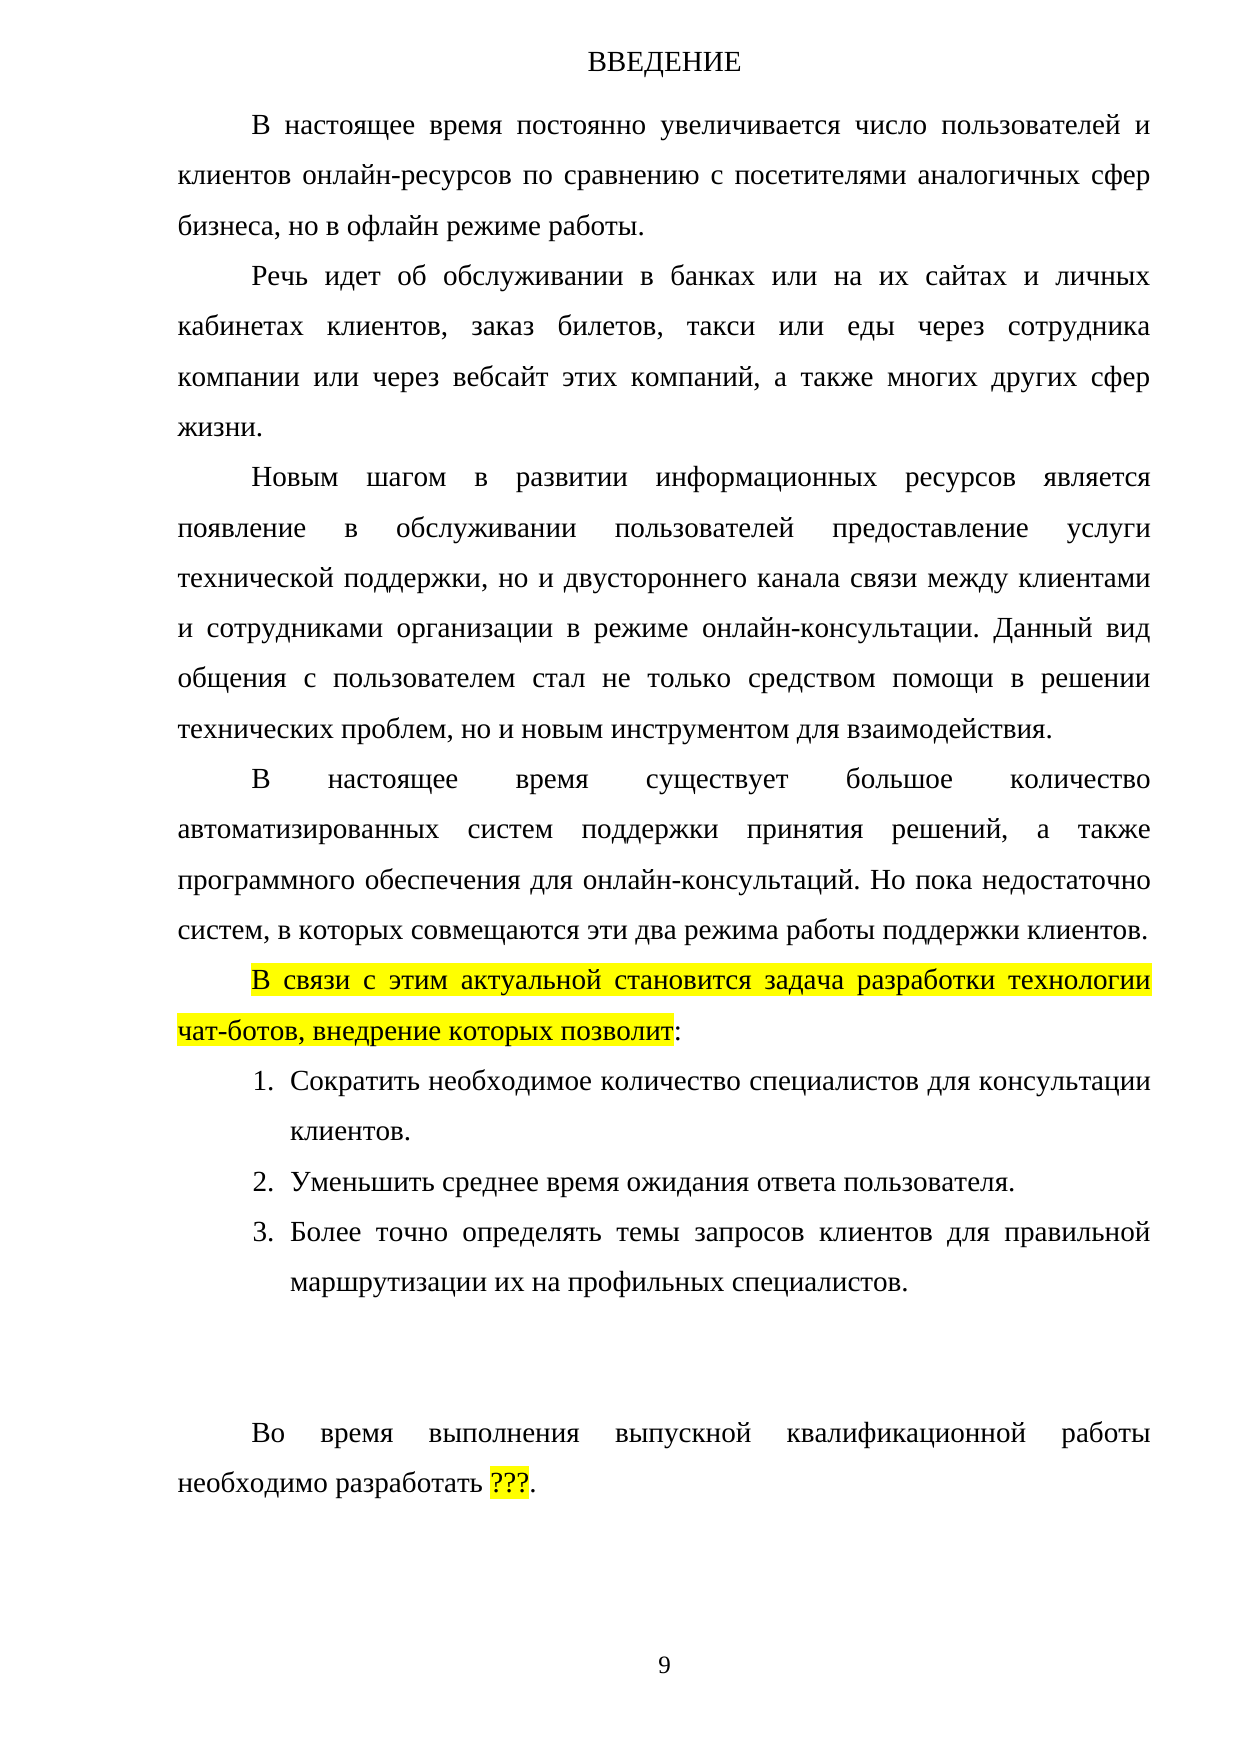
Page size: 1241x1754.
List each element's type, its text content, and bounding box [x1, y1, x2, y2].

text Новым шагом в развитии информационных ресурсов является появление в обслуживании пользователей предоставление услуги технической поддержки, но и двустороннего канала связи между клиентами и сотрудниками организации в режиме онлайн-консультации. Данный вид общения с пользователем стал не только средством помощи в решении технических проблем, но и новым инструментом для взаимодействия. [177, 459, 1152, 744]
text Речь идет об обслуживании в банках или на их сайтах и личных кабинетах клиентов, заказ билетов, такси или еды через сотрудника компании или через вебсайт этих компаний, а также многих других сфер жизни. [177, 258, 1152, 443]
list Уменьшить среднее время ожидания ответа пользователя. [252, 1164, 1152, 1197]
text В настоящее время постоянно увеличивается число пользователей и клиентов онлайн-ресурсов по сравнению с посетителями аналогичных сфер бизнеса, но в офлайн режиме работы. [177, 107, 1152, 241]
text В настоящее время существует большое количество автоматизированных систем поддержки принятия решений, а также программного обеспечения для онлайн-консультаций. Но пока недостаточно систем, в которых совмещаются эти два режима работы поддержки клиентов. [177, 761, 1152, 946]
list Более точно определять темы запросов клиентов для правильной маршрутизации их на профильных специалистов. [252, 1214, 1152, 1298]
text В связи с этим актуальной становится задача разработки технологии чат-ботов, внедрение которых позволит: [177, 962, 1152, 1046]
text введение [177, 44, 1152, 78]
text Во время выполнения выпускной квалификационной работы необходимо разработать ???. [177, 1415, 1152, 1499]
list Сократить необходимое количество специалистов для консультации клиентов. [252, 1063, 1152, 1147]
